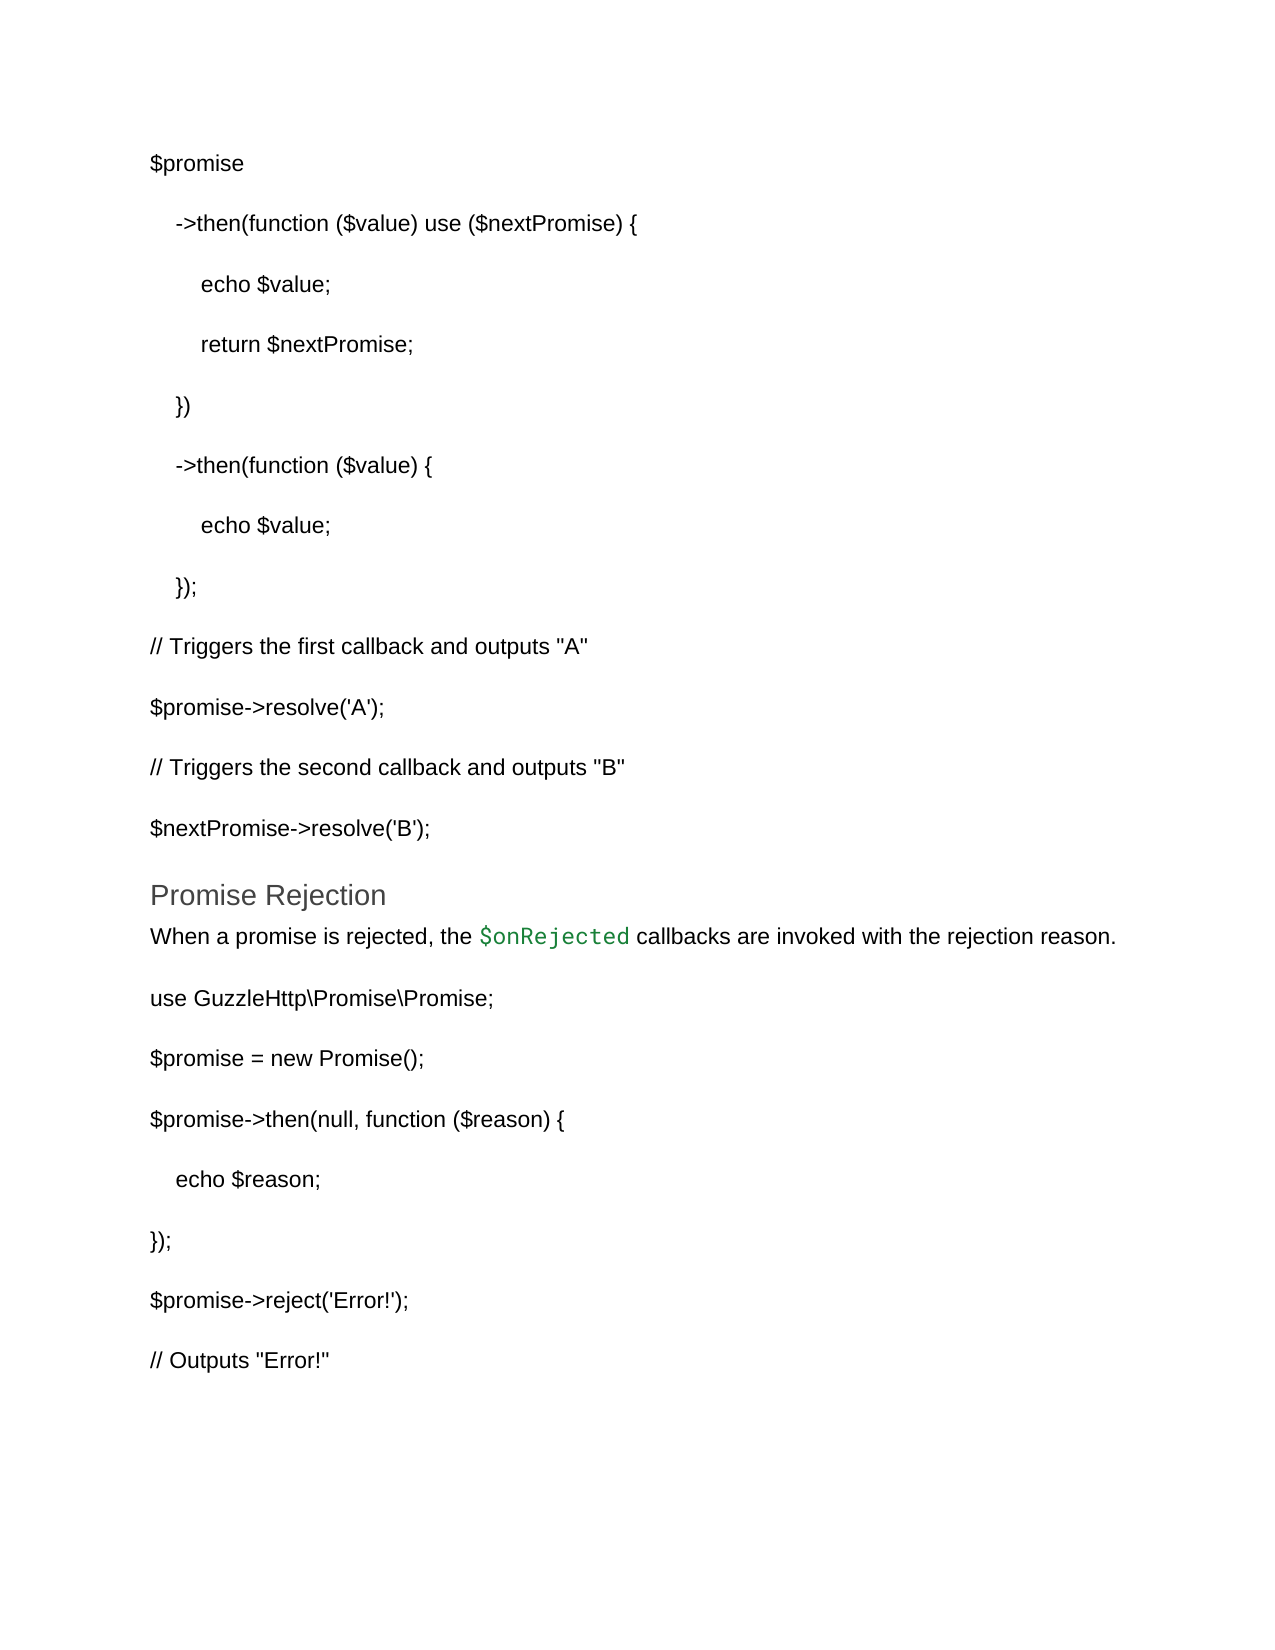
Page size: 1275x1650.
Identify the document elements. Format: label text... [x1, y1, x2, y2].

text When a promise is rejected, the $onRejected callbacks are invoked with the rejection reason. [150, 920, 1125, 950]
text $promise->reject('Error!'); [150, 1287, 1125, 1313]
text }); [150, 573, 1125, 599]
text $promise->then(null, function ($reason) { [150, 1106, 1125, 1132]
text echo $value; [150, 271, 1125, 297]
text echo $value; [150, 512, 1125, 539]
text }) [150, 392, 1125, 418]
text $promise = new Promise(); [150, 1045, 1125, 1072]
text use GuzzleHttp\Promise\Promise; [150, 985, 1125, 1011]
text return $nextPromise; [150, 331, 1125, 358]
text $promise->resolve('A'); [150, 694, 1125, 720]
text // Triggers the first callback and outputs "A" [150, 633, 1125, 660]
subtitle Promise Rejection [150, 878, 1125, 912]
text $nextPromise->resolve('B'); [150, 814, 1125, 841]
text echo $reason; [150, 1166, 1125, 1192]
text // Outputs "Error!" [150, 1347, 1125, 1374]
text }); [150, 1227, 1125, 1253]
text // Triggers the second callback and outputs "B" [150, 754, 1125, 781]
text $promise [150, 150, 1125, 176]
text ->then(function ($value) use ($nextPromise) { [150, 210, 1125, 237]
text ->then(function ($value) { [150, 452, 1125, 478]
